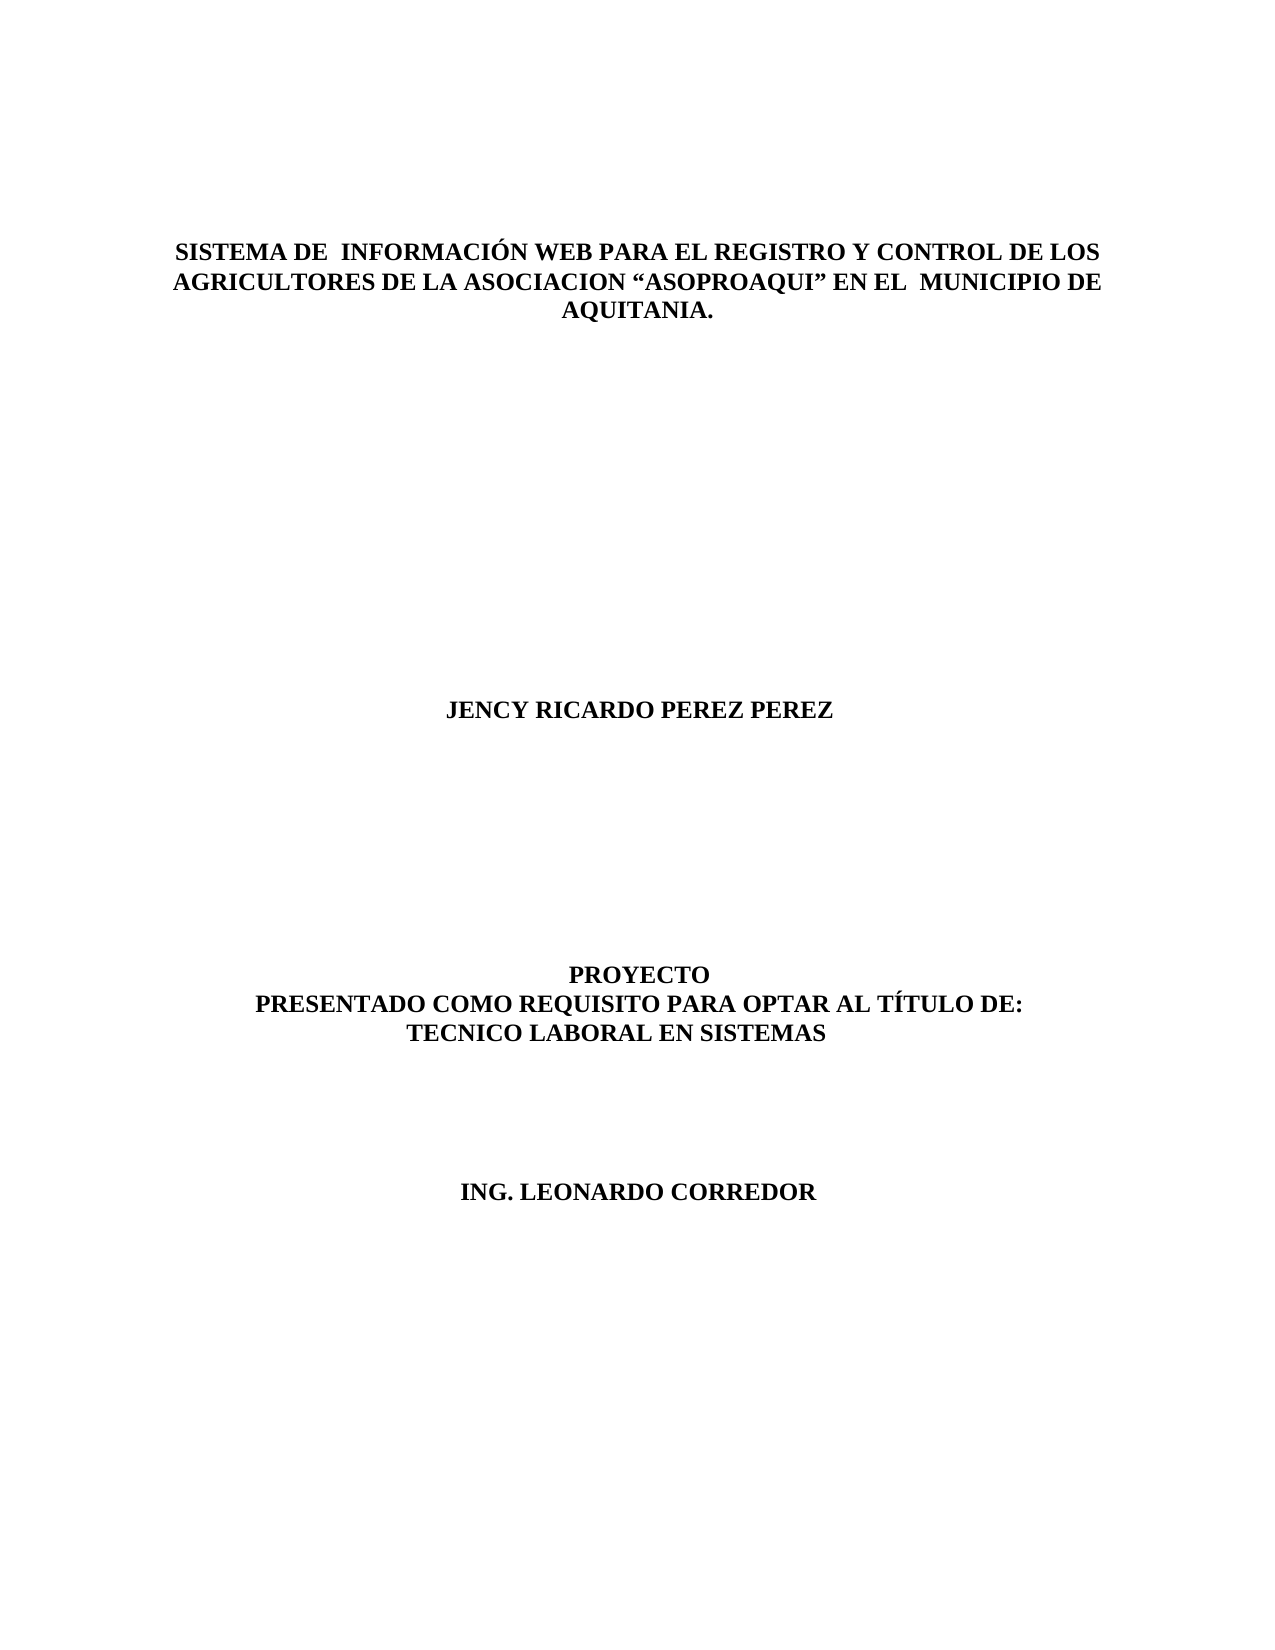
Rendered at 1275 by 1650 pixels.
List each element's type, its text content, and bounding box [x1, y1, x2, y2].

subtitle PROYECTO [153, 960, 1127, 989]
text TECNICO LABORAL EN SISTEMAS [150, 1018, 854, 1046]
text SISTEMA DE INFORMACIÓN WEB PARA EL REGISTRO Y CONTROL DE LOS [148, 237, 1127, 266]
subtitle JENCY RICARDO PEREZ PEREZ [153, 695, 1127, 724]
text AGRICULTORES DE LA ASOCIACION “ASOPROAQUI” EN EL MUNICIPIO DE AQUITANIA. [150, 267, 1125, 324]
subtitle PRESENTADO COMO REQUISITO PARA OPTAR AL TÍTULO DE: [153, 989, 1127, 1018]
subtitle ING. LEONARDO CORREDOR [150, 1177, 1127, 1206]
